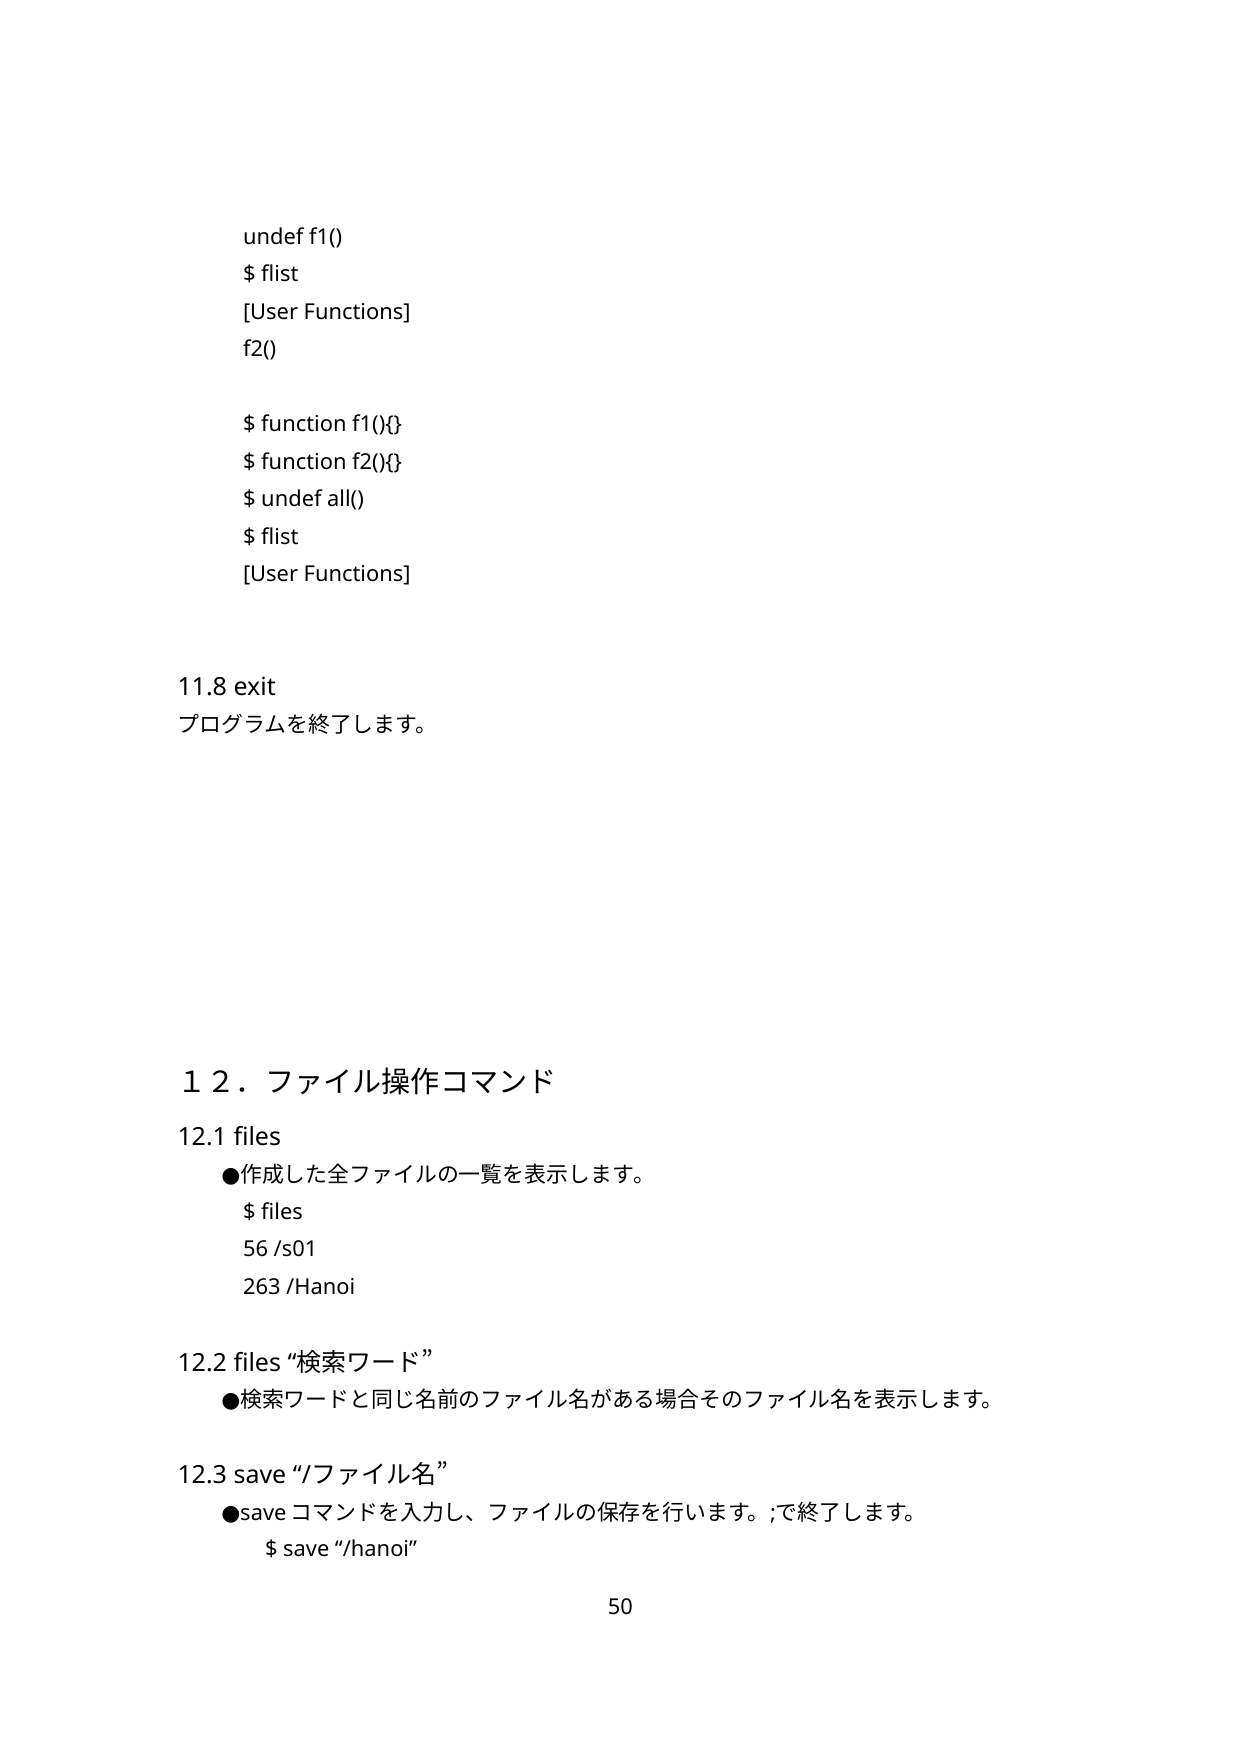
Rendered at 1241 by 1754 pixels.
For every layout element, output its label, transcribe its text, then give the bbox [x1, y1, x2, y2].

text $ function f1(){} [243, 404, 1063, 442]
text ●作成した全ファイルの一覧を表示します。 [177, 1154, 1063, 1192]
text $ flist [243, 254, 1063, 292]
text [User Functions] [243, 292, 1063, 329]
text [User Functions] [243, 554, 1063, 592]
subtitle １２．ファイル操作コマンド [177, 1042, 1063, 1117]
text $ function f2(){} [243, 442, 1063, 479]
subtitle 12.3 save “/ファイル名” [177, 1454, 1063, 1492]
text ●saveコマンドを入力し、ファイルの保存を行います。;で終了します。 [177, 1492, 1063, 1529]
text undef f1() [243, 217, 1063, 254]
text $ undef all() [243, 479, 1063, 517]
text プログラムを終了します。 [177, 704, 1063, 742]
subtitle 12.1 files [177, 1117, 1063, 1154]
subtitle 11.8 exit [177, 667, 1063, 704]
text ●検索ワードと同じ名前のファイル名がある場合そのファイル名を表示します。 [177, 1379, 1063, 1417]
text $ save “/hanoi” [177, 1529, 1063, 1567]
text 263 /Hanoi [243, 1267, 1063, 1304]
subtitle 12.2 files “検索ワード” [177, 1342, 1063, 1379]
text $ flist [243, 517, 1063, 554]
text 56 /s01 [243, 1229, 1063, 1267]
text $ files [243, 1192, 1063, 1229]
text f2() [243, 329, 1063, 367]
